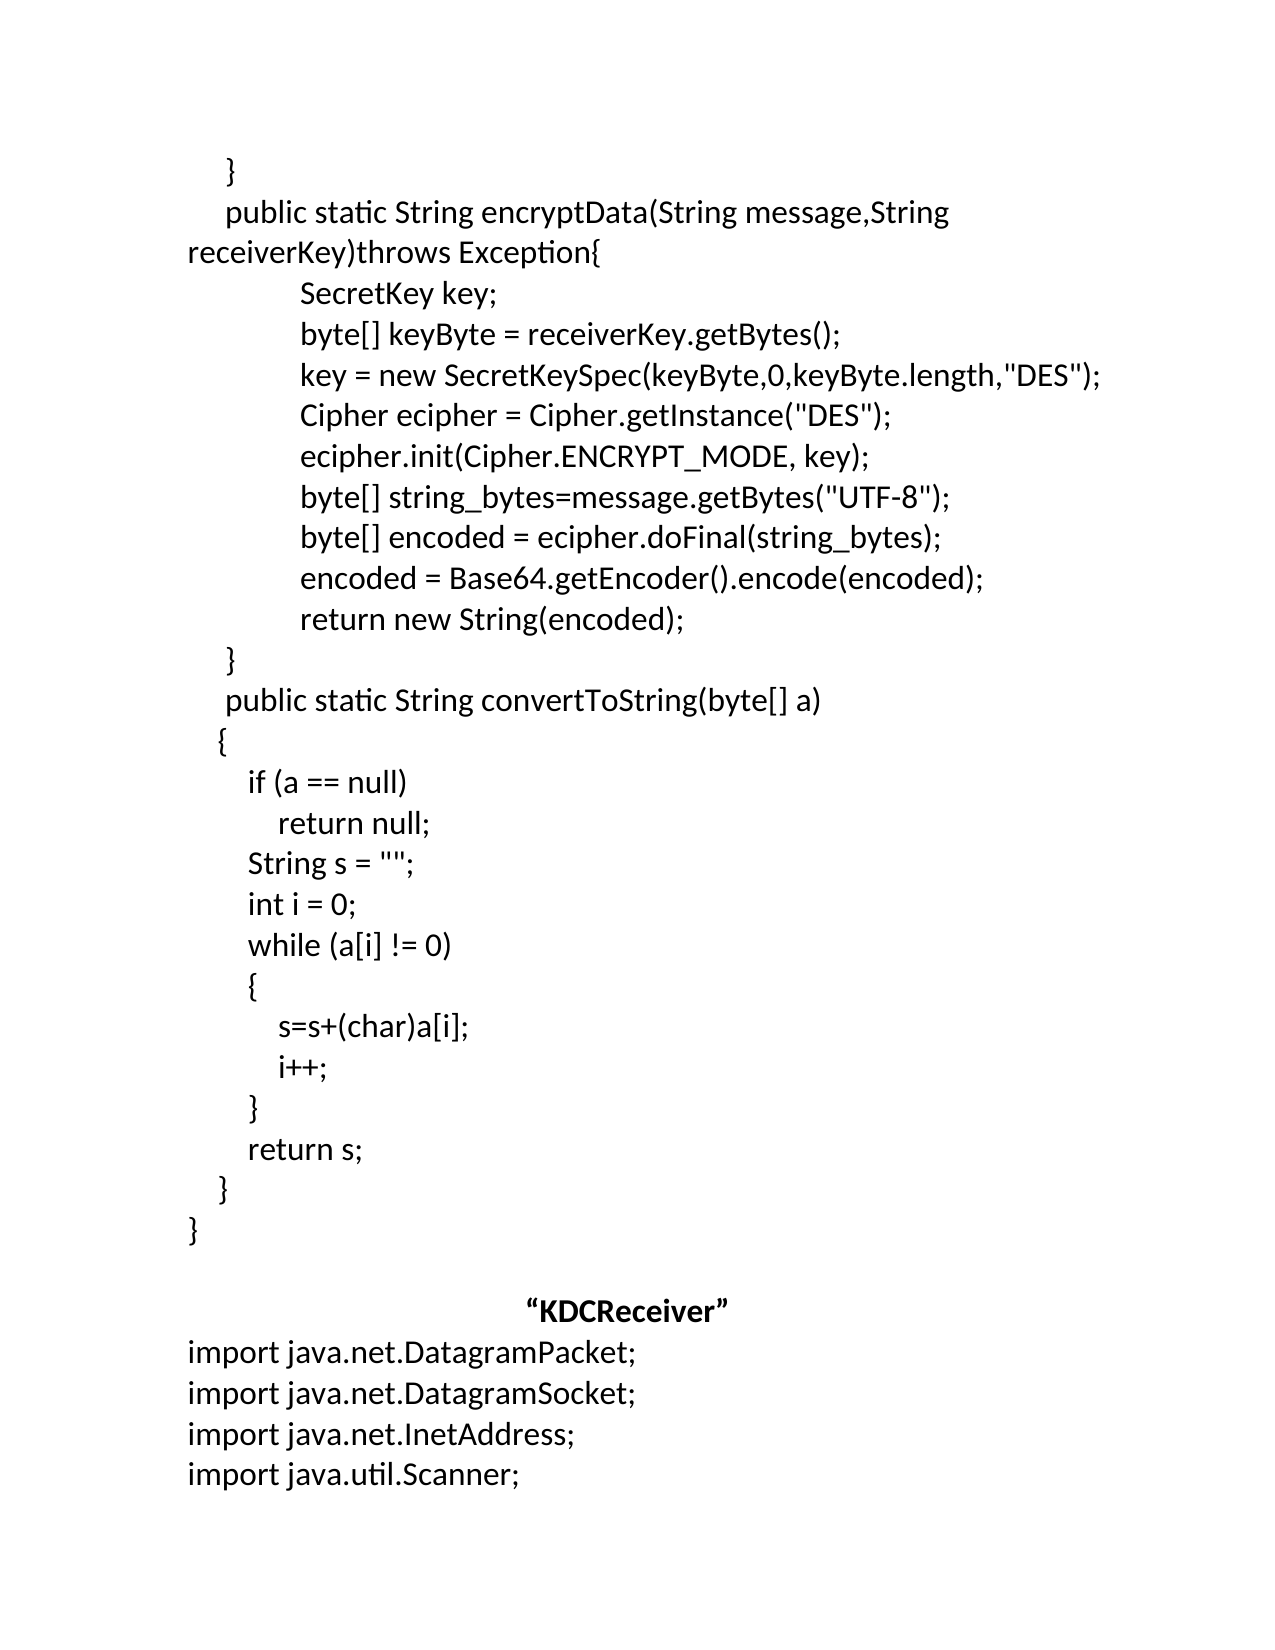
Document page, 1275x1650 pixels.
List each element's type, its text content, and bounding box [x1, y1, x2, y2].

text String s = ""; [187, 842, 1125, 883]
text return new String(encoded); [187, 598, 1125, 639]
text “KDCReceiver” [187, 1290, 1125, 1331]
text s=s+(char)a[i]; [187, 1005, 1125, 1046]
text { [187, 720, 1125, 761]
text int i = 0; [187, 883, 1125, 924]
text } [187, 1168, 1125, 1209]
text i++; [187, 1046, 1125, 1087]
text import java.util.Scanner; [187, 1453, 1125, 1494]
text while (a[i] != 0) [187, 924, 1125, 964]
text Cipher ecipher = Cipher.getInstance("DES"); [187, 394, 1125, 435]
text import java.net.InetAddress; [187, 1413, 1125, 1453]
text } [187, 1209, 1125, 1250]
text } [187, 150, 1125, 191]
text if (a == null) [187, 761, 1125, 802]
text byte[] keyByte = receiverKey.getBytes(); [187, 313, 1125, 354]
text ecipher.init(Cipher.ENCRYPT_MODE, key); [187, 435, 1125, 476]
text key = new SecretKeySpec(keyByte,0,keyByte.length,"DES"); [187, 354, 1125, 394]
text import java.net.DatagramPacket; [187, 1331, 1125, 1372]
text encoded = Base64.getEncoder().encode(encoded); [187, 557, 1125, 598]
text SecretKey key; [187, 272, 1125, 313]
text byte[] string_bytes=message.getBytes("UTF-8"); [187, 476, 1125, 517]
text byte[] encoded = ecipher.doFinal(string_bytes); [187, 517, 1125, 557]
text import java.net.DatagramSocket; [187, 1372, 1125, 1413]
text public static String convertToString(byte[] a) [187, 679, 1125, 720]
text } [187, 639, 1125, 679]
text return s; [187, 1127, 1125, 1168]
text return null; [187, 802, 1125, 842]
text { [187, 964, 1125, 1005]
text public static String encryptData(String message,String receiverKey)throws Exception{ [187, 191, 1125, 272]
text } [187, 1087, 1125, 1127]
